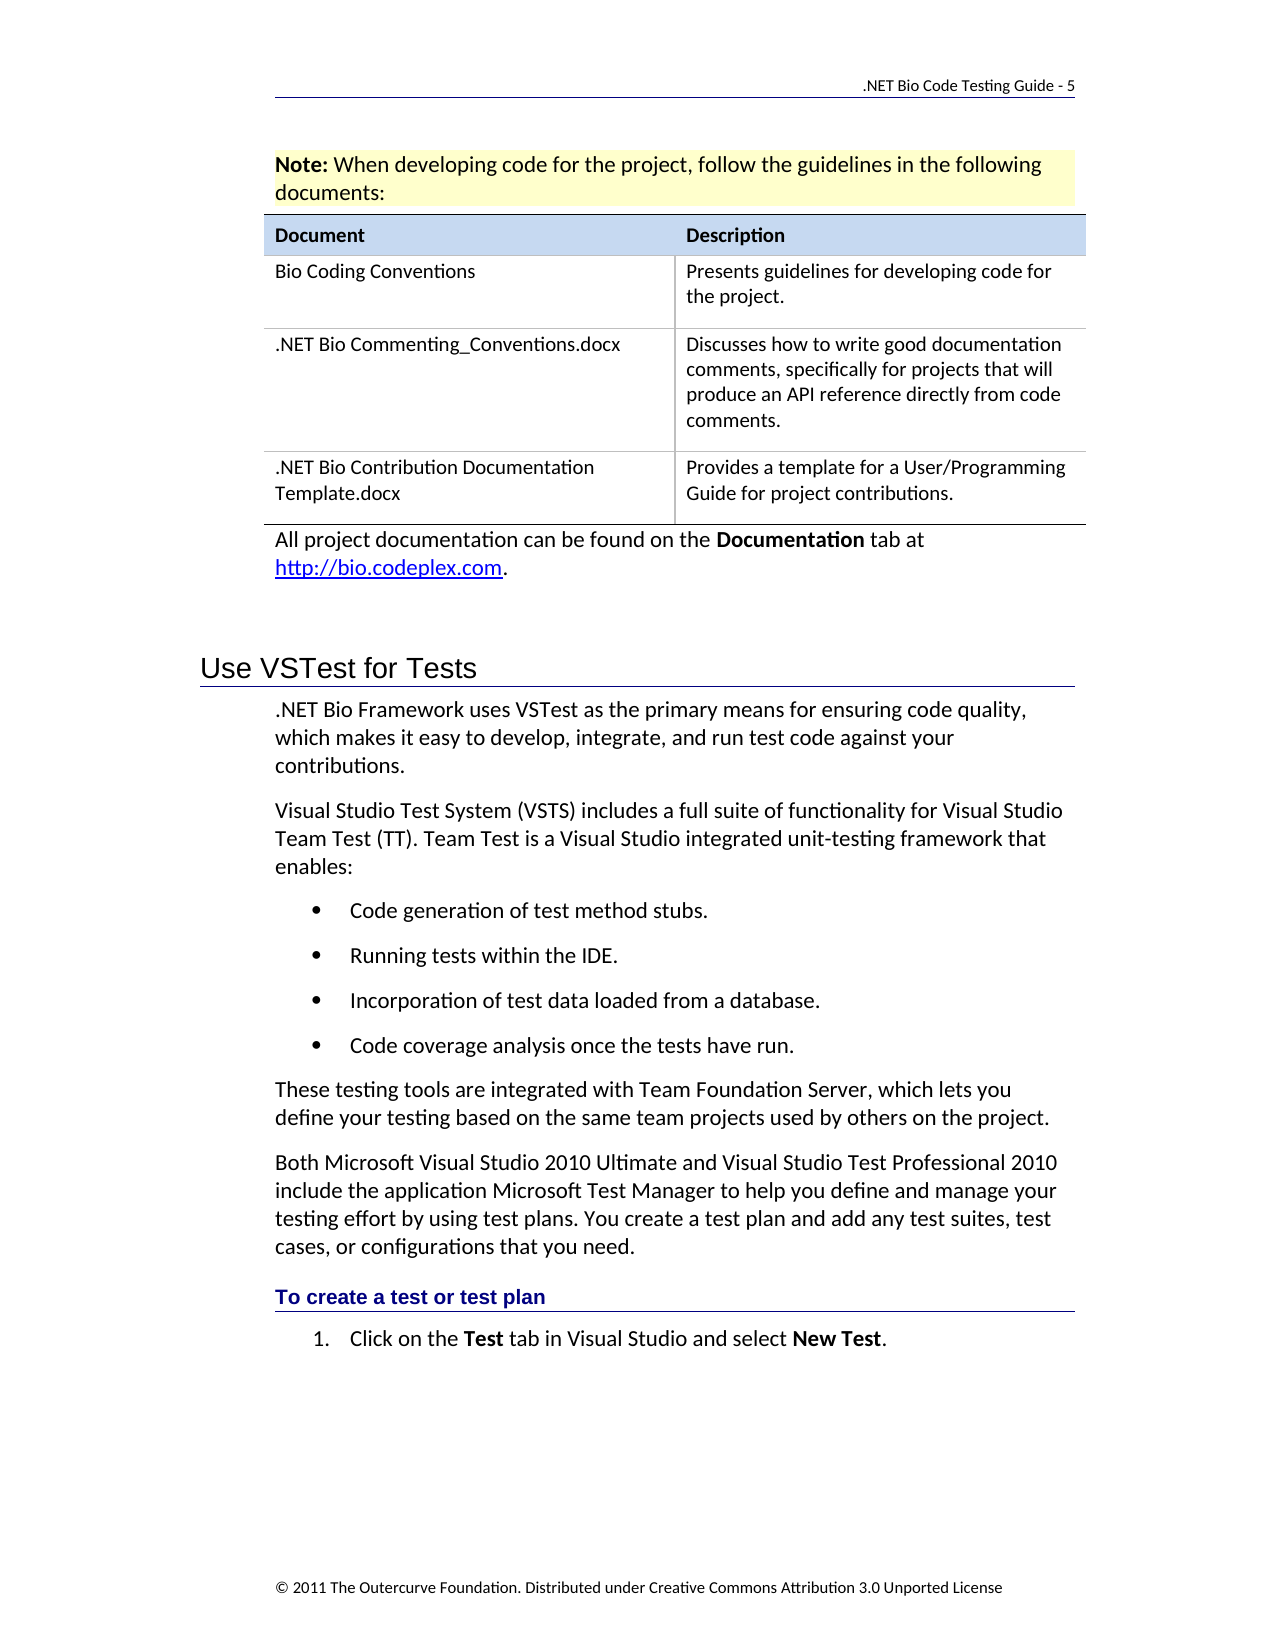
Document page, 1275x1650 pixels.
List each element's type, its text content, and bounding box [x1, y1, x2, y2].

table_cell .NET Bio Contribution Documentation Template.docx [264, 452, 674, 524]
list Running tests within the IDE. [312, 941, 1075, 969]
list Incorporation of test data loaded from a database. [312, 986, 1075, 1014]
text .NET Bio Framework uses VSTest as the primary means for ensuring code quality, which makes it easy to develop, integrate, and run test code against your contributions. [275, 695, 1075, 779]
list Code generation of test method stubs. [312, 897, 1075, 925]
text These testing tools are integrated with Team Foundation Server, which lets you define your testing based on the same team projects used by others on the project. [275, 1075, 1075, 1131]
list Click on the Test tab in Visual Studio and select New Test. [312, 1324, 1075, 1352]
text All project documentation can be found on the Documentation tab at http://bio.codeplex.com. [275, 525, 1075, 581]
subtitle Use VSTest for Tests [200, 651, 1075, 686]
text Visual Studio Test System (VSTS) includes a full suite of functionality for Visual Studio Team Test (TT). Team Test is a Visual Studio integrated unit-testing framework that enables: [275, 796, 1075, 880]
list Code coverage analysis once the tests have run. [312, 1031, 1075, 1059]
text Note: When developing code for the project, follow the guidelines in the following documents: [275, 150, 1075, 206]
table_cell Presents guidelines for developing code for the project. [676, 256, 1086, 328]
text To create a test or test plan [275, 1285, 1075, 1311]
table_header Description [675, 215, 1086, 255]
table_cell Provides a template for a User/Programming Guide for project contributions. [676, 452, 1086, 524]
table_cell .NET Bio Commenting_Conventions.docx [264, 329, 674, 451]
table_cell Bio Coding Conventions [264, 256, 674, 328]
text Both Microsoft Visual Studio 2010 Ultimate and Visual Studio Test Professional 2010 include the application Microsoft Test Manager to help you define and manage your testing effort by using test plans. You create a test plan and add any test suites, test cases, or configurations that you need. [275, 1148, 1075, 1260]
table_header Document [264, 215, 675, 255]
table_cell Discusses how to write good documentation comments, specifically for projects that will produce an API reference directly from code comments. [676, 329, 1086, 451]
